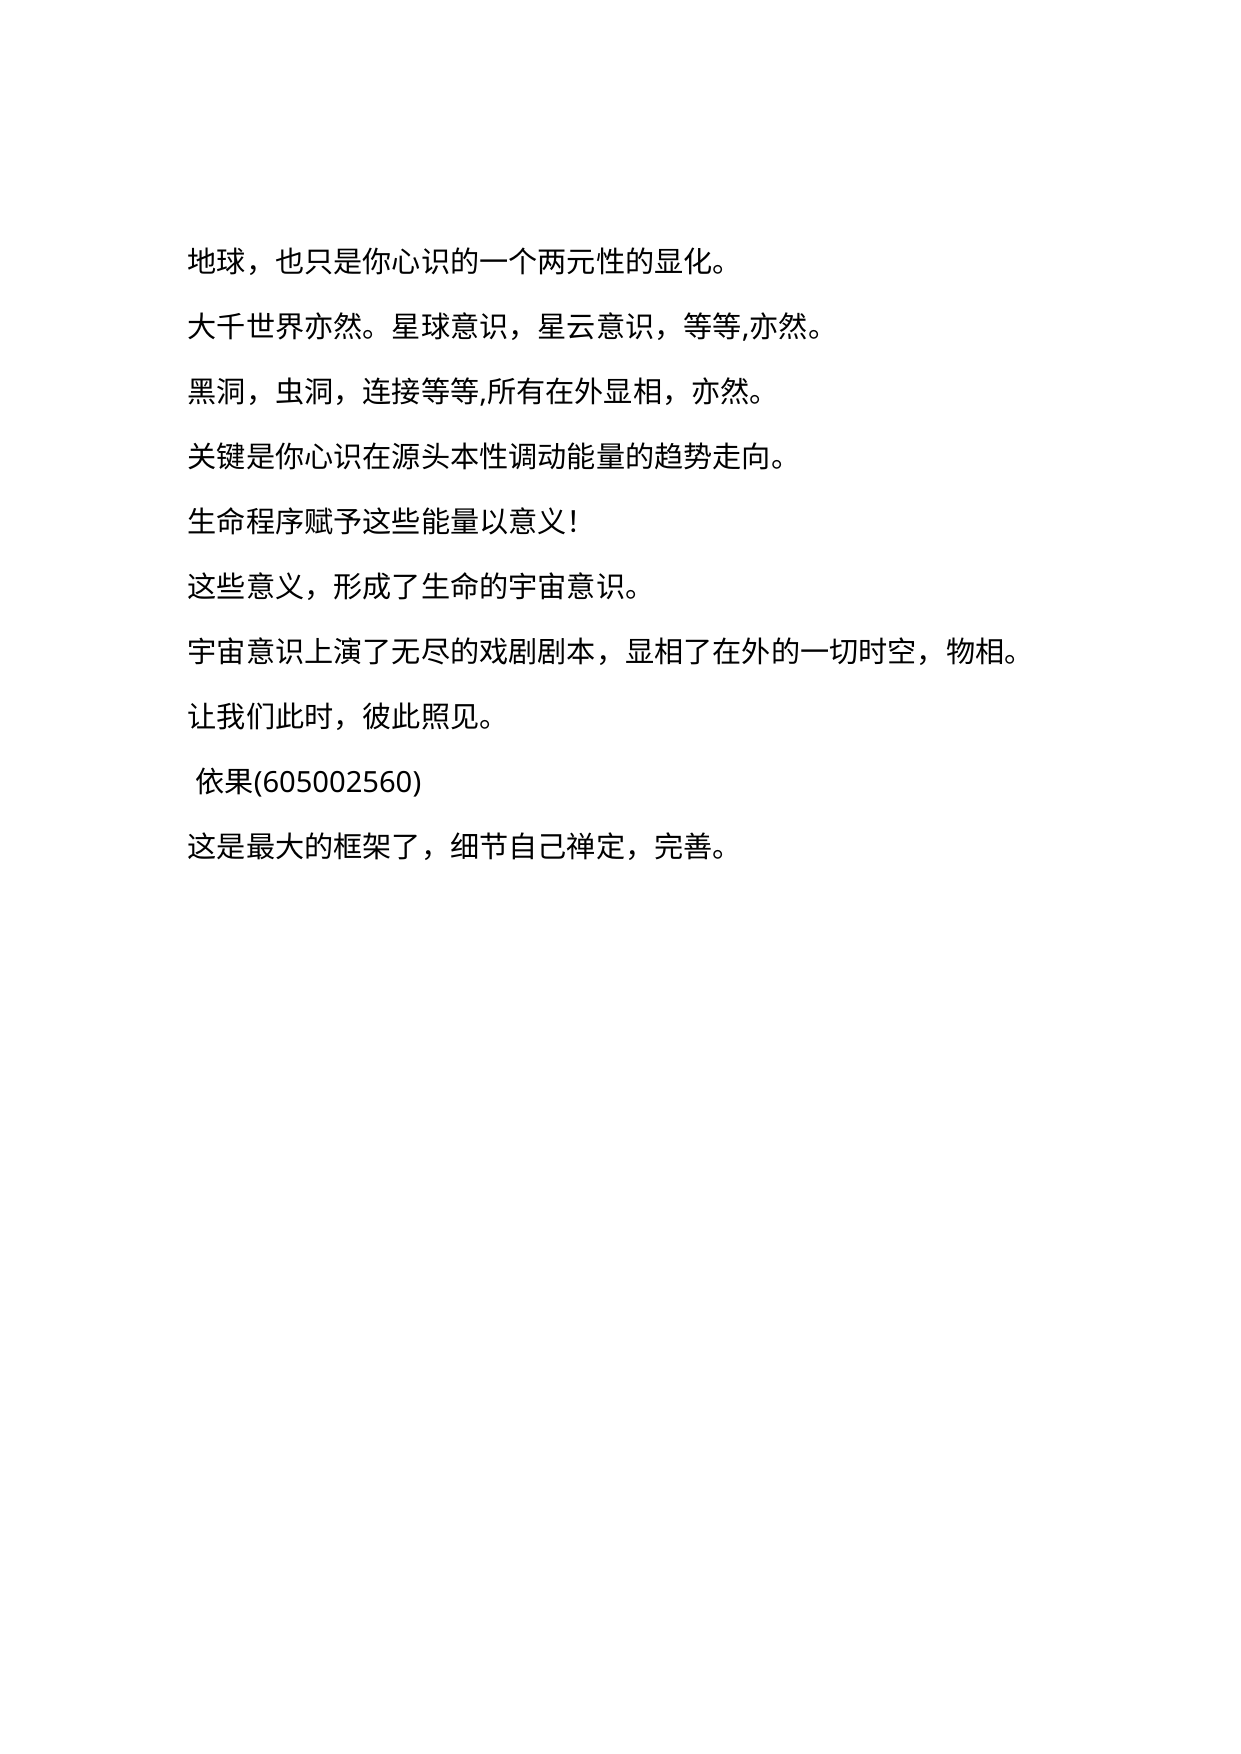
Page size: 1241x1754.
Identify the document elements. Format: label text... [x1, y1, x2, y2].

text 大千世界亦然。星球意识，星云意识，等等,亦然。 [187, 292, 1053, 357]
text 宇宙意识上演了无尽的戏剧剧本，显相了在外的一切时空，物相。 [187, 617, 1053, 682]
text 依果(605002560) 这是最大的框架了，细节自己禅定，完善。 [187, 747, 1053, 877]
text 地球，也只是你心识的一个两元性的显化。 [187, 227, 1053, 292]
text 关键是你心识在源头本性调动能量的趋势走向。 生命程序赋予这些能量以意义！ [187, 422, 1053, 552]
text 黑洞，虫洞，连接等等,所有在外显相，亦然。 [187, 357, 1053, 422]
text 让我们此时，彼此照见。 [187, 682, 1053, 747]
text 这些意义，形成了生命的宇宙意识。 [187, 552, 1053, 617]
